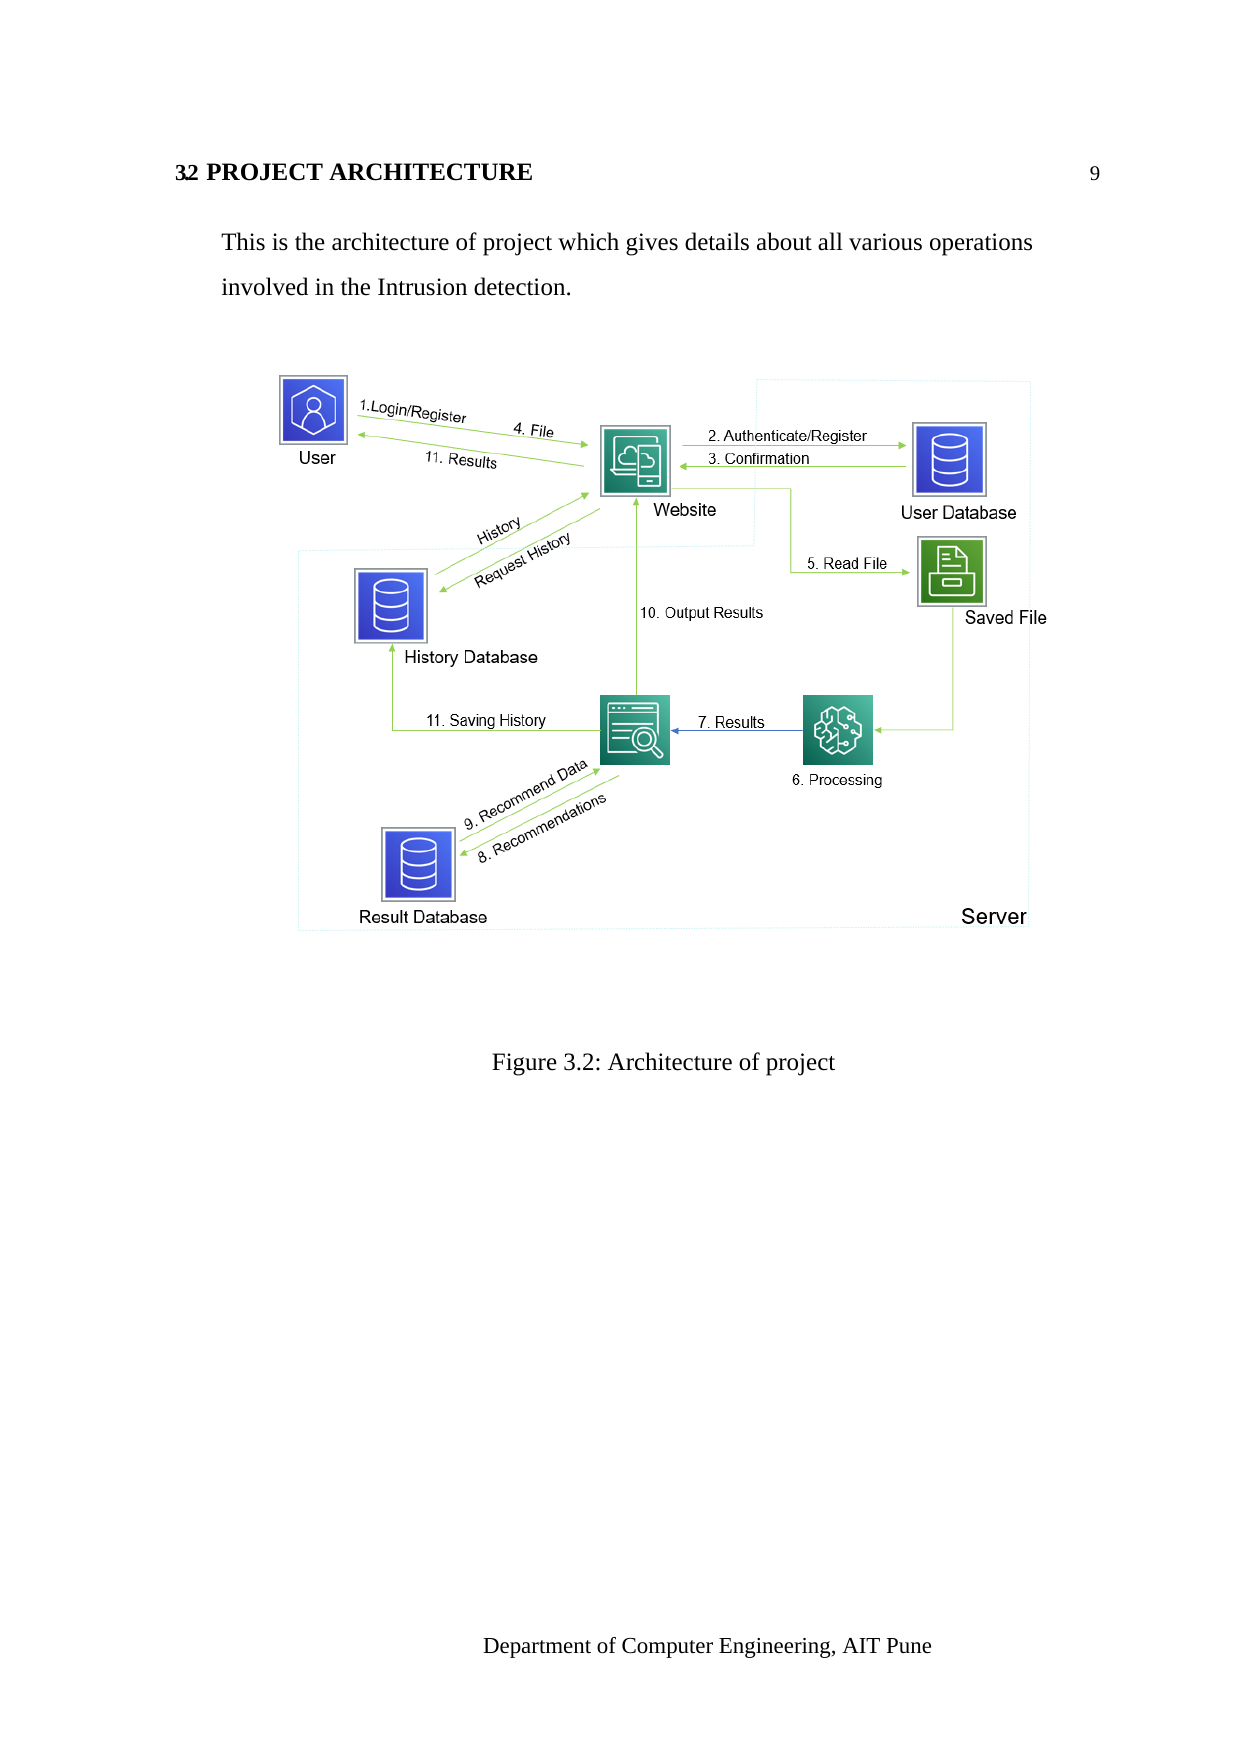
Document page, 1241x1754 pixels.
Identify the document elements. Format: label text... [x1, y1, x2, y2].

subtitle PROJECT ARCHITECTURE 9 [175, 157, 1240, 186]
text This is the architecture of project which gives details about all various operations involved in the Intrusion detection. [221, 227, 1097, 317]
picture [221, 317, 1154, 971]
text Figure 3.2: Architecture of project [467, 1047, 1240, 1076]
